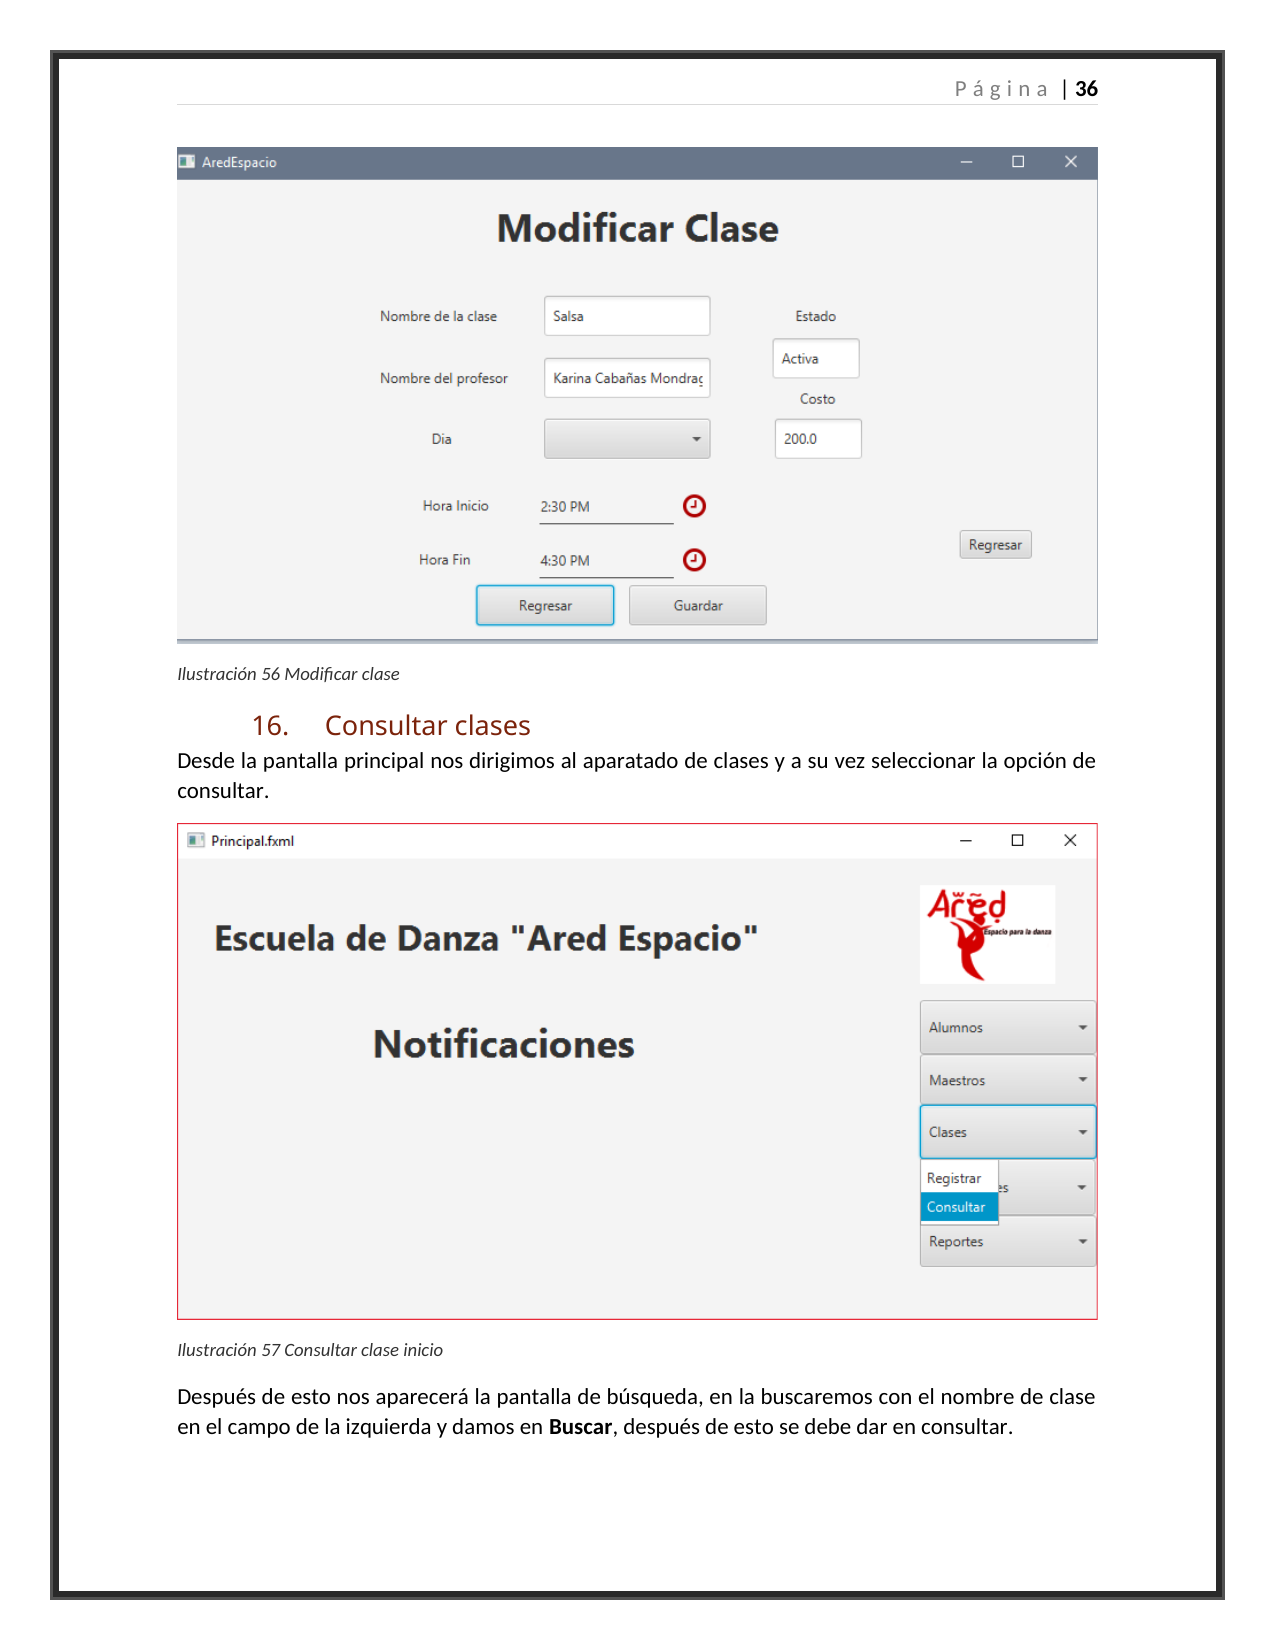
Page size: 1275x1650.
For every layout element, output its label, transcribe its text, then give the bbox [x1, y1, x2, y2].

text Después de esto nos aparecerá la pantalla de búsqueda, en la buscaremos con el nombre de clase en el campo de la izquierda y damos en Buscar, después de esto se debe dar en consultar. [177, 1382, 1098, 1440]
text Ilustración 56 Modificar clase [177, 663, 1098, 686]
text Desde la pantalla principal nos dirigimos al aparatado de clases y a su vez seleccionar la opción de consultar. [177, 746, 1098, 804]
subtitle Consultar clases [251, 706, 1098, 743]
picture [177, 147, 1098, 644]
picture [177, 823, 1098, 1320]
text Ilustración 57 Consultar clase inicio [177, 1338, 1098, 1361]
